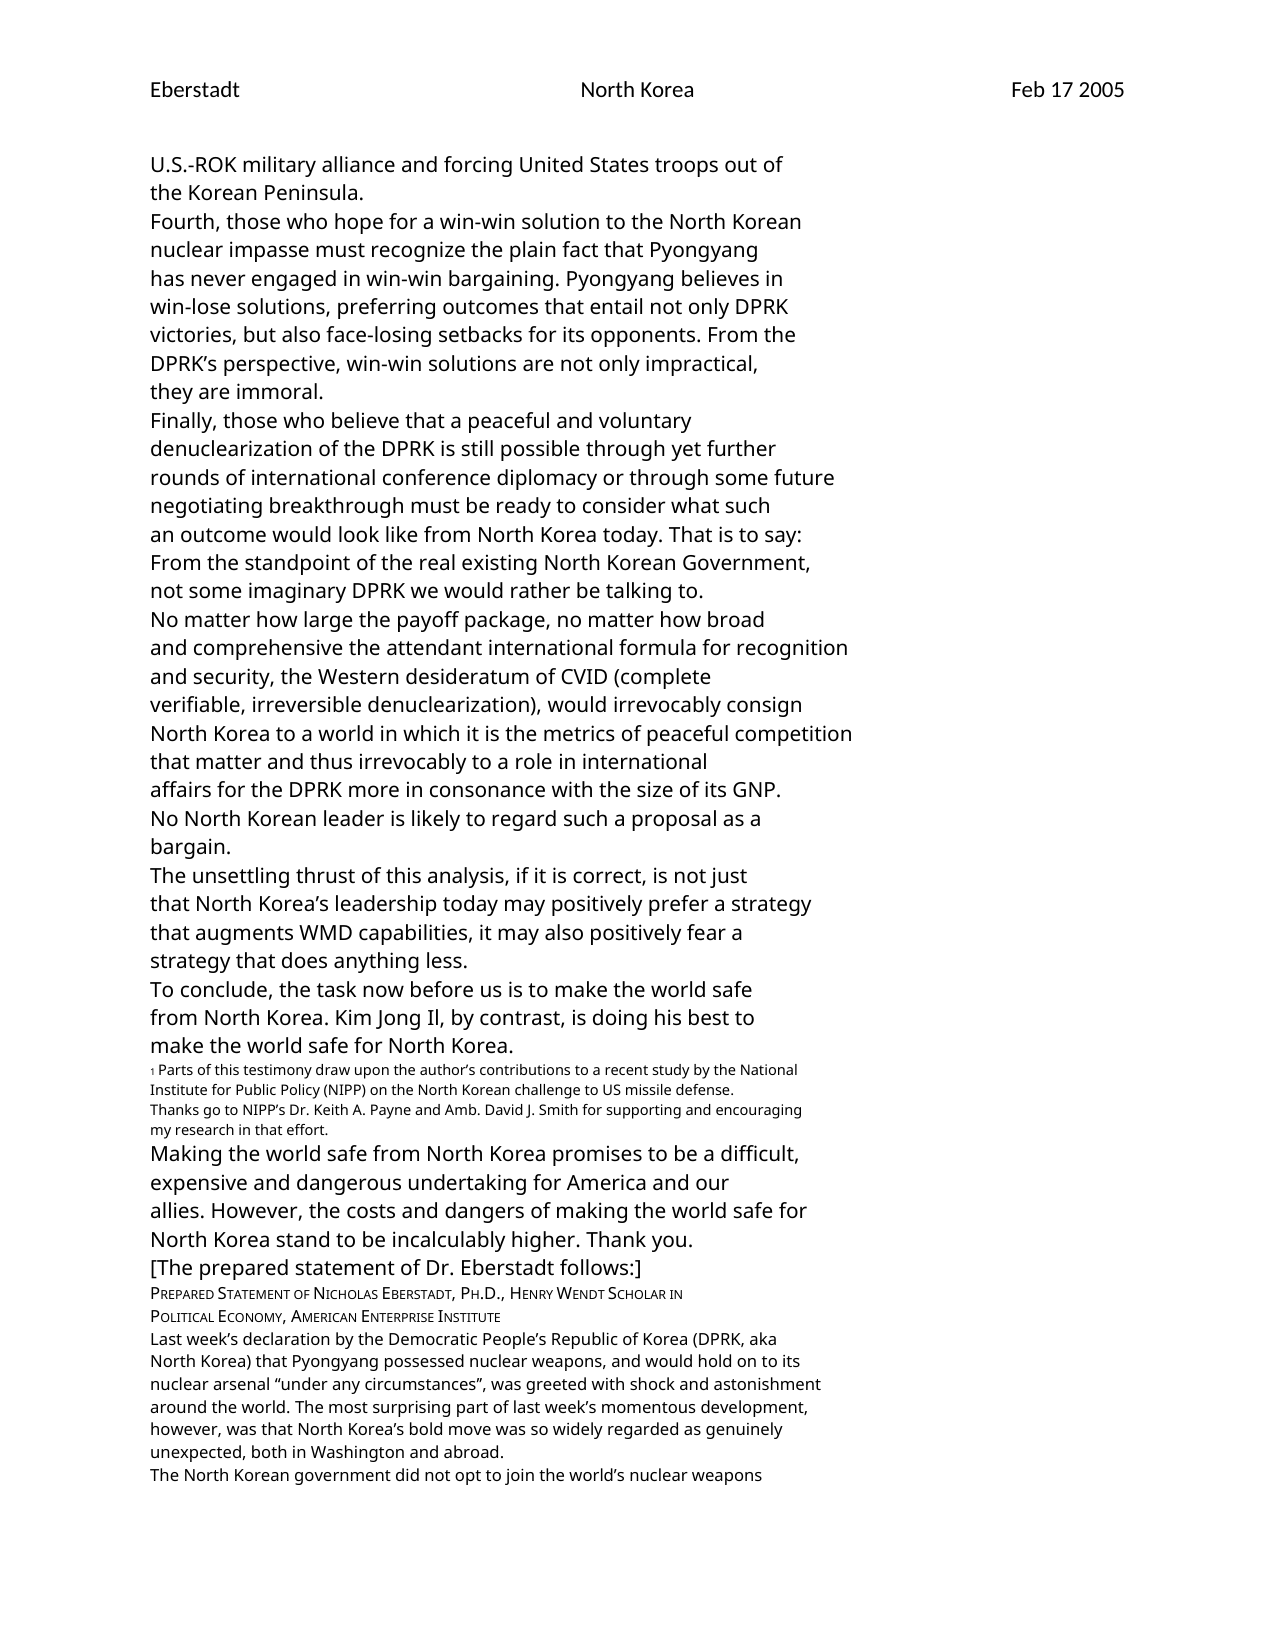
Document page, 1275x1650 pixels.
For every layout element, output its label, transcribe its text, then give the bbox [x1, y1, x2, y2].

text victories, but also face-losing setbacks for its opponents. From the [150, 321, 1125, 349]
text denuclearization of the DPRK is still possible through yet further [150, 434, 1125, 463]
text Finally, those who believe that a peaceful and voluntary [150, 406, 1125, 434]
text affairs for the DPRK more in consonance with the size of its GNP. [150, 776, 1125, 804]
text POLITICAL ECONOMY, AMERICAN ENTERPRISE INSTITUTE [150, 1304, 1125, 1327]
text rounds of international conference diplomacy or through some future [150, 463, 1125, 491]
text an outcome would look like from North Korea today. That is to say: [150, 520, 1125, 548]
text The North Korean government did not opt to join the world’s nuclear weapons [150, 1463, 1125, 1486]
text Institute for Public Policy (NIPP) on the North Korean challenge to US missile defense. [150, 1080, 1125, 1100]
text North Korea stand to be incalculably higher. Thank you. [150, 1225, 1125, 1253]
text from North Korea. Kim Jong Il, by contrast, is doing his best to [150, 1003, 1125, 1032]
text North Korea) that Pyongyang possessed nuclear weapons, and would hold on to its [150, 1350, 1125, 1373]
text that matter and thus irrevocably to a role in international [150, 747, 1125, 776]
text make the world safe for North Korea. [150, 1032, 1125, 1060]
text win-lose solutions, preferring outcomes that entail not only DPRK [150, 292, 1125, 321]
text From the standpoint of the real existing North Korean Government, [150, 548, 1125, 577]
text nuclear impasse must recognize the plain fact that Pyongyang [150, 235, 1125, 264]
text Last week’s declaration by the Democratic People’s Republic of Korea (DPRK, aka [150, 1327, 1125, 1350]
text The unsettling thrust of this analysis, if it is correct, is not just [150, 861, 1125, 889]
text however, was that North Korea’s bold move was so widely regarded as genuinely [150, 1418, 1125, 1441]
text the Korean Peninsula. [150, 178, 1125, 207]
text PREPARED STATEMENT OF NICHOLAS EBERSTADT, PH.D., HENRY WENDT SCHOLAR IN [150, 1282, 1125, 1304]
text verifiable, irreversible denuclearization), would irrevocably consign [150, 690, 1125, 719]
text that augments WMD capabilities, it may also positively fear a [150, 918, 1125, 946]
text has never engaged in win-win bargaining. Pyongyang believes in [150, 264, 1125, 292]
text and comprehensive the attendant international formula for recognition [150, 633, 1125, 662]
text North Korea to a world in which it is the metrics of peaceful competition [150, 719, 1125, 747]
text bargain. [150, 832, 1125, 861]
text not some imaginary DPRK we would rather be talking to. [150, 577, 1125, 605]
text [The prepared statement of Dr. Eberstadt follows:] [150, 1253, 1125, 1282]
text around the world. The most surprising part of last week’s momentous development, [150, 1395, 1125, 1418]
text unexpected, both in Washington and abroad. [150, 1441, 1125, 1463]
text U.S.-ROK military alliance and forcing United States troops out of [150, 150, 1125, 178]
text Making the world safe from North Korea promises to be a difficult, [150, 1139, 1125, 1168]
text strategy that does anything less. [150, 946, 1125, 975]
text allies. However, the costs and dangers of making the world safe for [150, 1196, 1125, 1225]
text No matter how large the payoff package, no matter how broad [150, 605, 1125, 633]
text 1 Parts of this testimony draw upon the author’s contributions to a recent study by the National [150, 1060, 1125, 1080]
text To conclude, the task now before us is to make the world safe [150, 975, 1125, 1003]
text my research in that effort. [150, 1120, 1125, 1139]
text expensive and dangerous undertaking for America and our [150, 1168, 1125, 1196]
text No North Korean leader is likely to regard such a proposal as a [150, 804, 1125, 832]
text Fourth, those who hope for a win-win solution to the North Korean [150, 207, 1125, 235]
text they are immoral. [150, 377, 1125, 406]
text and security, the Western desideratum of CVID (complete [150, 662, 1125, 690]
text nuclear arsenal ‘‘under any circumstances’’, was greeted with shock and astonishment [150, 1373, 1125, 1395]
text DPRK’s perspective, win-win solutions are not only impractical, [150, 349, 1125, 377]
text negotiating breakthrough must be ready to consider what such [150, 491, 1125, 520]
text Thanks go to NIPP’s Dr. Keith A. Payne and Amb. David J. Smith for supporting and encouraging [150, 1100, 1125, 1120]
text that North Korea’s leadership today may positively prefer a strategy [150, 889, 1125, 918]
